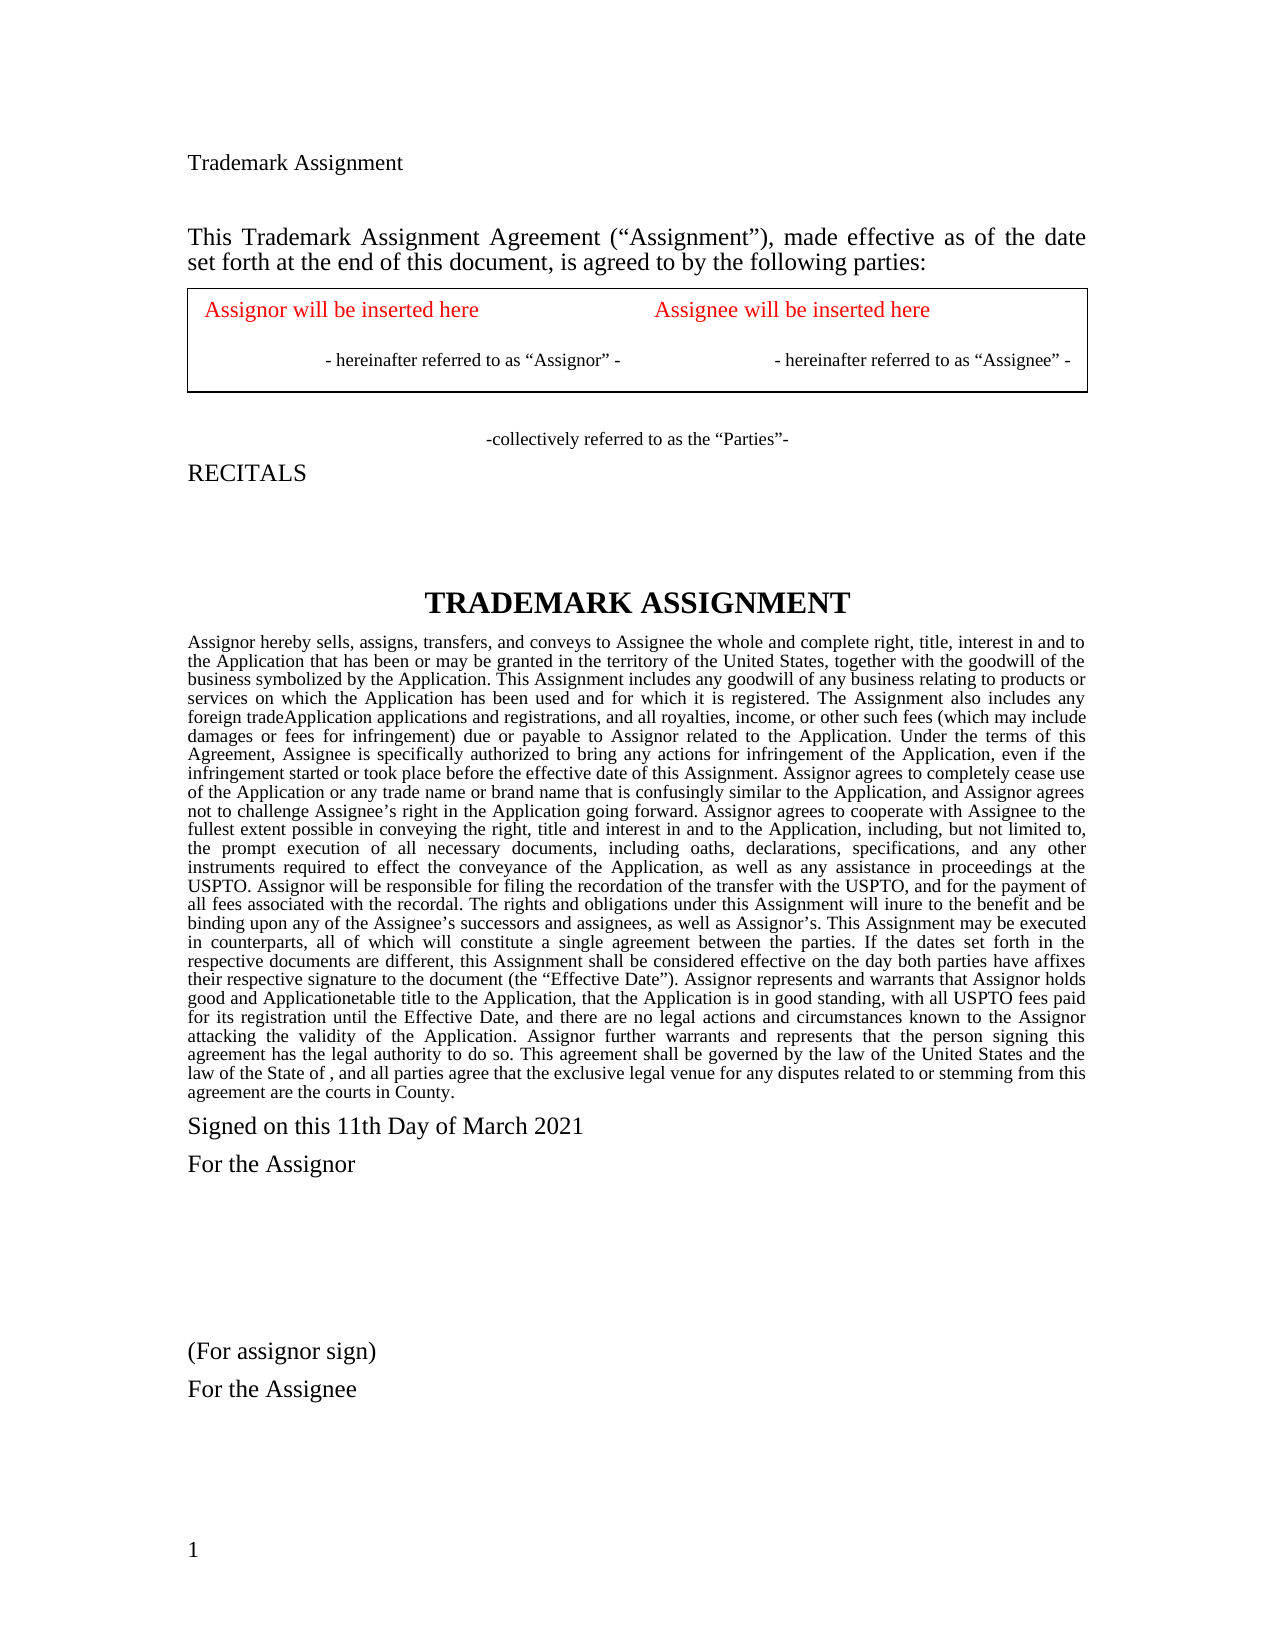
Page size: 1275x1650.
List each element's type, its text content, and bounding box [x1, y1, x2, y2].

table_header Assignee will be inserted here [638, 289, 1087, 343]
text This Trademark Assignment Agreement (“Assignment”), made effective as of the date set forth at the end of this document, is agreed to by the following parties: [187, 225, 1087, 275]
text RECITALS [187, 461, 1087, 486]
text Signed on this 11th Day of March 2021 [187, 1114, 1087, 1139]
text -collectively referred to as the “Parties”- [187, 430, 1087, 449]
table_cell - hereinafter referred to as “Assignee” - [638, 343, 1087, 391]
text For the Assignor [187, 1152, 1087, 1177]
text Trademark Assignment [187, 150, 1087, 175]
text TRADEMARK ASSIGNMENT [187, 586, 1087, 621]
text For the Assignee [187, 1377, 1087, 1402]
table_cell - hereinafter referred to as “Assignor” - [188, 343, 637, 391]
text (For assignor sign) [187, 1339, 1087, 1364]
text Assignor hereby sells, assigns, transfers, and conveys to Assignee the whole and complete right, title, interest in and to the Application that has been or may be granted in the territory of the United States, together with the goodwill of the business symbolized by the Application. This Assignment includes any goodwill of any business relating to products or services on which the Application has been used and for which it is registered. The Assignment also includes any foreign tradeApplication applications and registrations, and all royalties, income, or other such fees (which may include damages or fees for infringement) due or payable to Assignor related to the Application. Under the terms of this Agreement, Assignee is specifically authorized to bring any actions for infringement of the Application, even if the infringement started or took place before the effective date of this Assignment. Assignor agrees to completely cease use of the Application or any trade name or brand name that is confusingly similar to the Application, and Assignor agrees not to challenge Assignee’s right in the Application going forward. Assignor agrees to cooperate with Assignee to the fullest extent possible in conveying the right, title and interest in and to the Application, including, but not limited to, the prompt execution of all necessary documents, including oaths, declarations, specifications, and any other instruments required to effect the conveyance of the Application, as well as any assistance in proceedings at the USPTO. Assignor will be responsible for filing the recordation of the transfer with the USPTO, and for the payment of all fees associated with the recordal. The rights and obligations under this Assignment will inure to the benefit and be binding upon any of the Assignee’s successors and assignees, as well as Assignor’s. This Assignment may be executed in counterparts, all of which will constitute a single agreement between the parties. If the dates set forth in the respective documents are different, this Assignment shall be considered effective on the day both parties have affixes their respective signature to the document (the “Effective Date”). Assignor represents and warrants that Assignor holds good and Applicationetable title to the Application, that the Application is in good standing, with all USPTO fees paid for its registration until the Effective Date, and there are no legal actions and circumstances known to the Assignor attacking the validity of the Application. Assignor further warrants and represents that the person signing this agreement has the legal authority to do so. This agreement shall be governed by the law of the United States and the law of the State of , and all parties agree that the exclusive legal venue for any disputes related to or stemming from this agreement are the courts in County. [187, 633, 1087, 1102]
table_header Assignor will be inserted here [188, 289, 637, 343]
